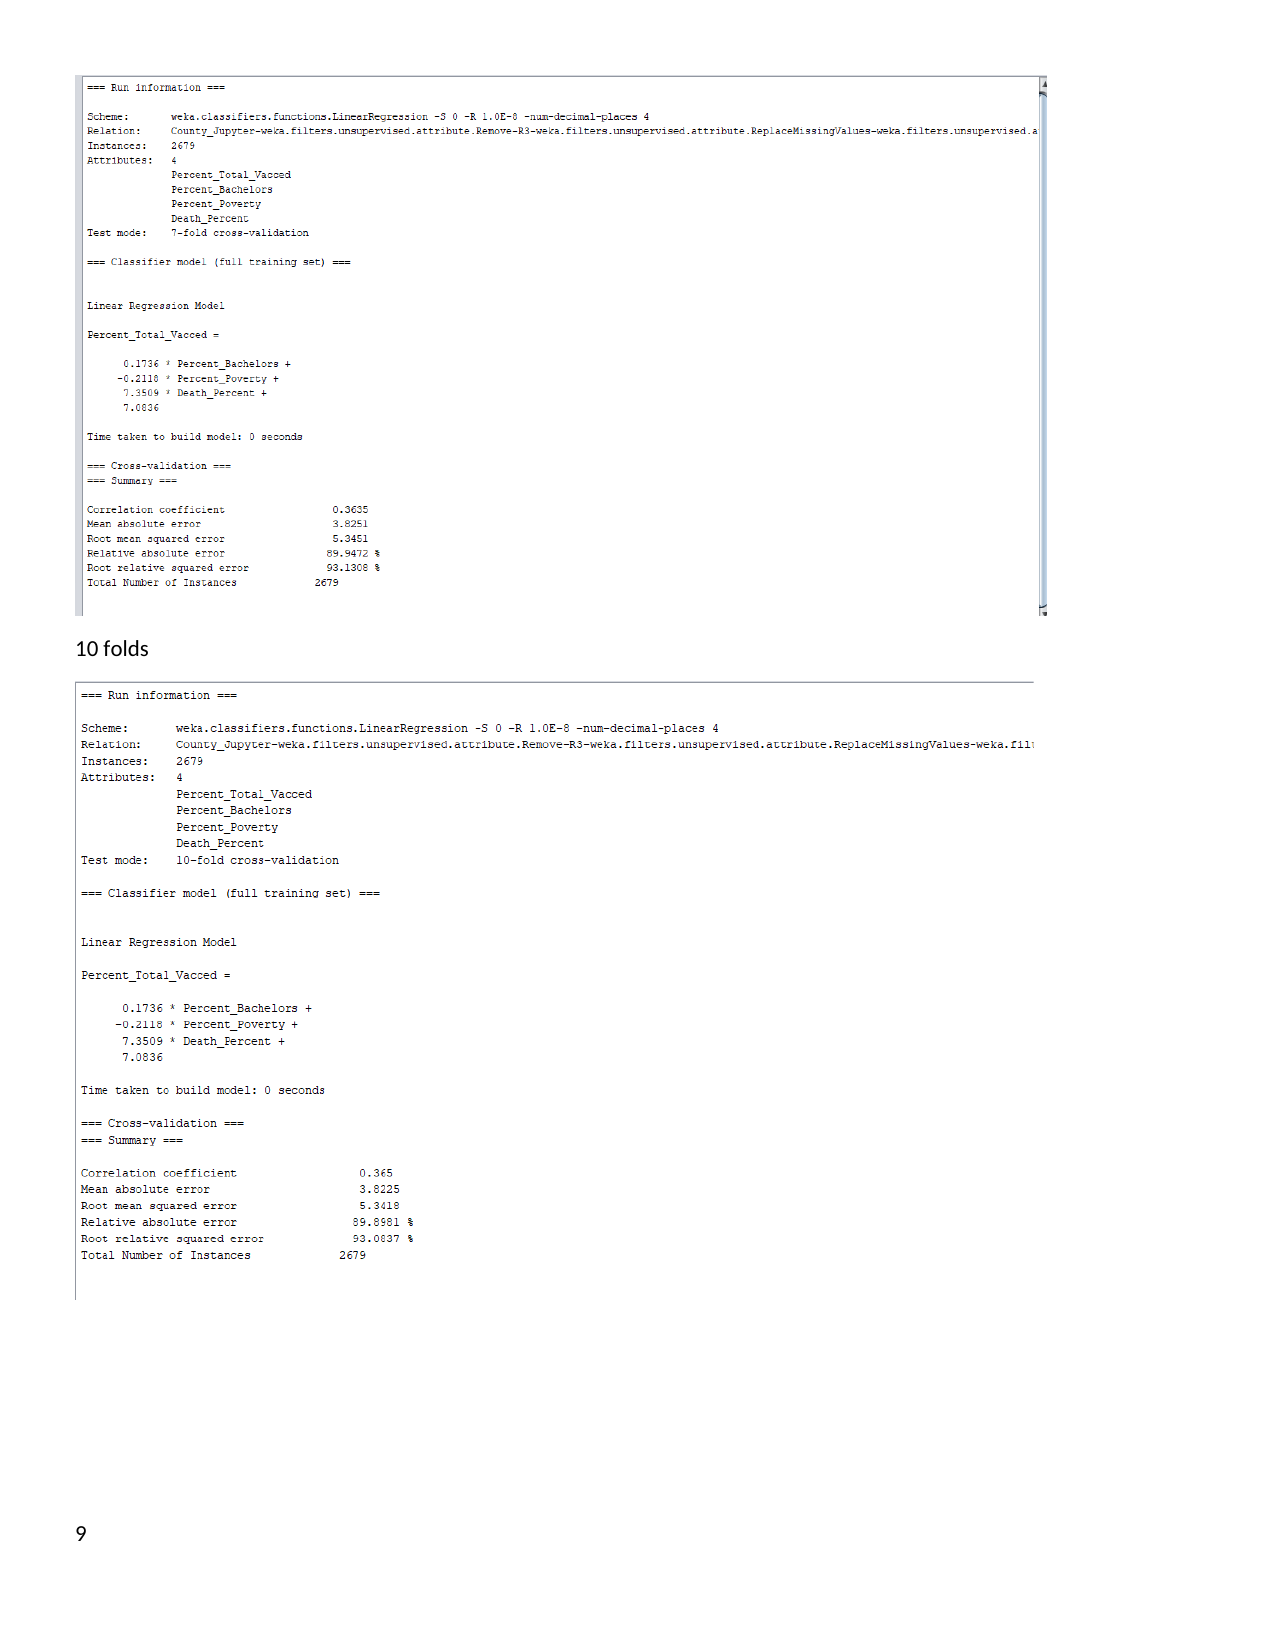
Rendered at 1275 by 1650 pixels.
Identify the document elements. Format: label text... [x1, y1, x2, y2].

picture [75, 681, 1034, 1300]
text 10 folds [75, 634, 1200, 662]
picture [75, 75, 1047, 616]
